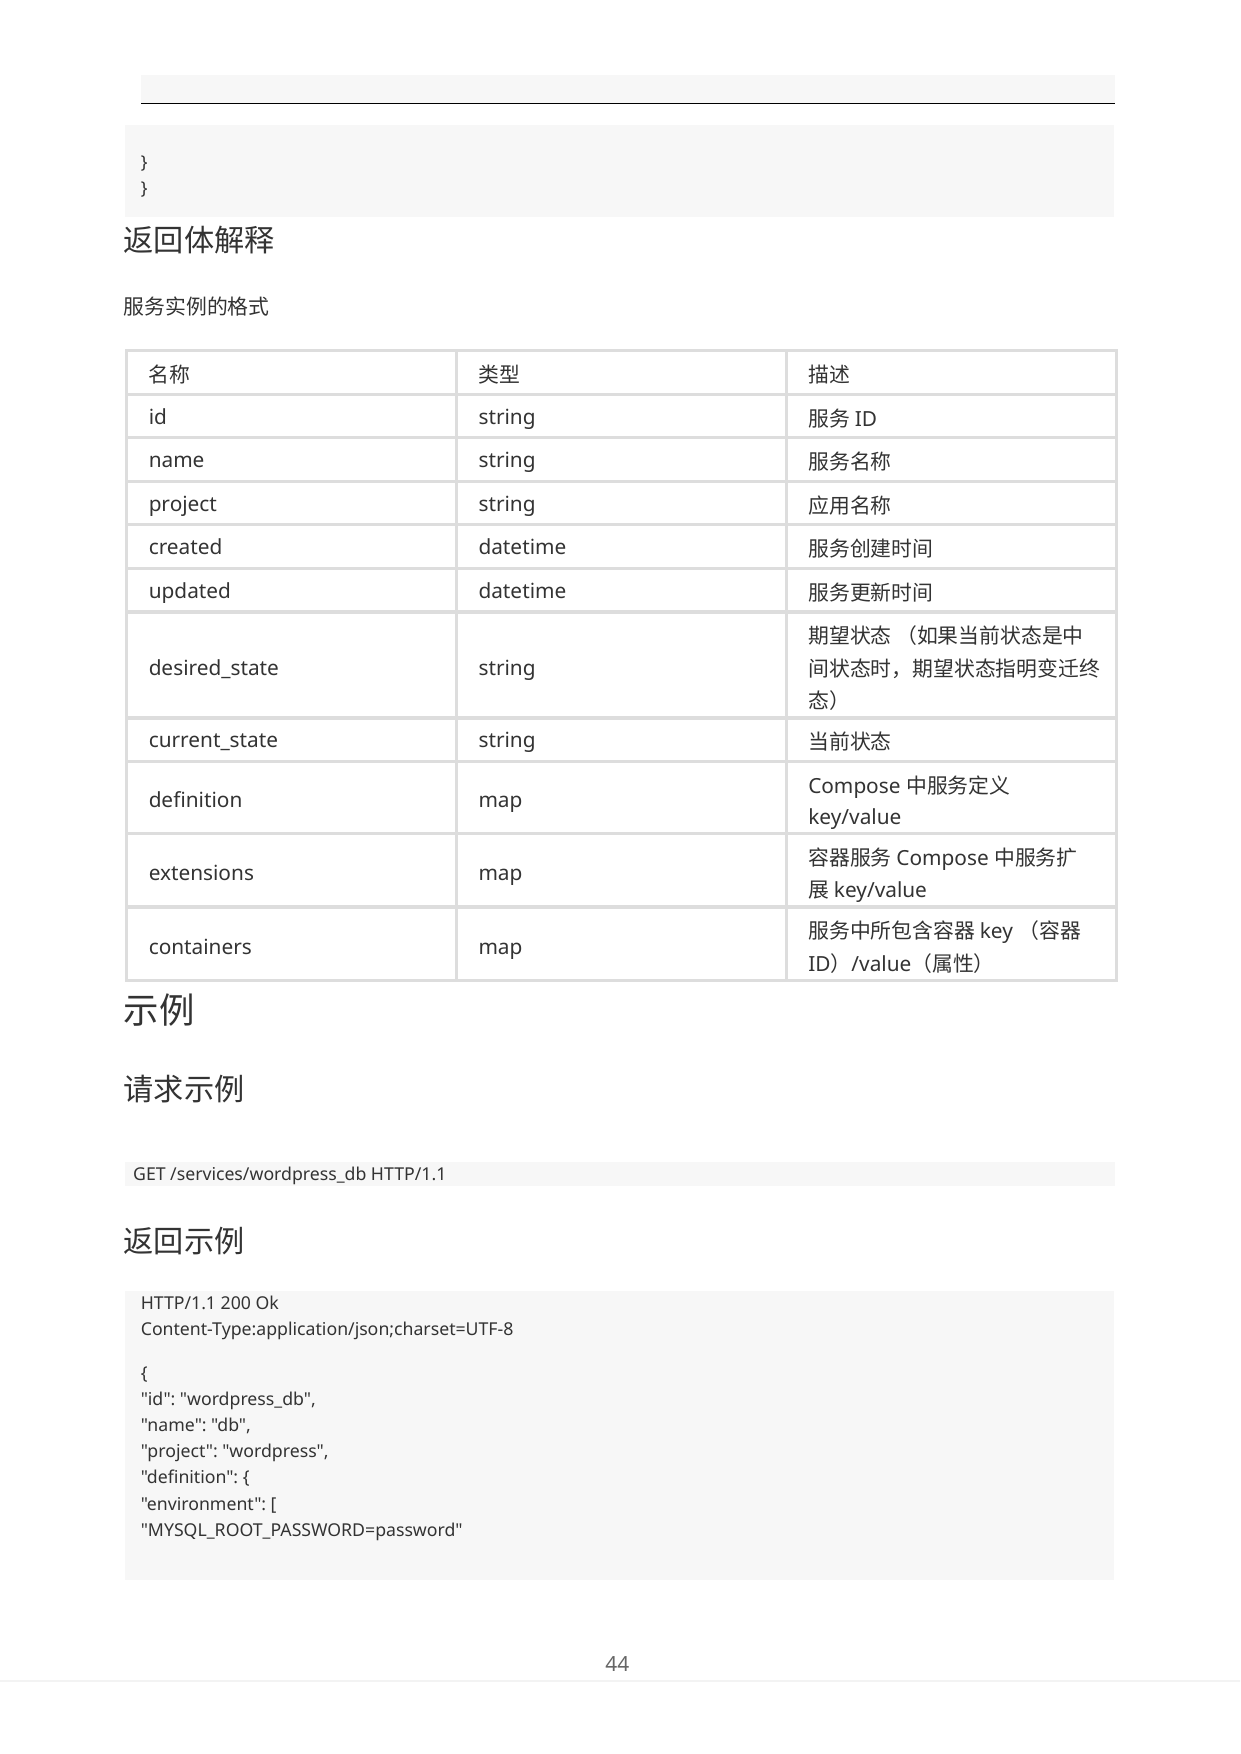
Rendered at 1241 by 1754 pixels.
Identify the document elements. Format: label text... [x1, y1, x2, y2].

table_cell 期望状态 （如果当前状态是中间状态时，期望状态指明变迁终态） [788, 614, 1115, 716]
table_cell desired_state [128, 614, 455, 716]
table_cell created [128, 526, 455, 567]
table_cell 服务 ID [788, 396, 1115, 436]
table_cell project [128, 483, 455, 523]
table_cell containers [128, 909, 455, 979]
text 服务实例的格式 [123, 290, 1115, 320]
table_cell extensions [128, 835, 455, 905]
table_cell 容器服务 Compose 中服务扩 展 key/value [788, 835, 1115, 905]
table_cell map [458, 909, 785, 979]
table_cell 应用名称 [788, 483, 1115, 523]
table_cell string [458, 396, 785, 436]
table_cell string [458, 483, 785, 523]
table_header 名称 [128, 352, 455, 393]
table_cell definition [128, 763, 455, 832]
table_cell map [458, 763, 785, 832]
table_cell string [458, 720, 785, 760]
table_cell id [128, 396, 455, 436]
text 请求示例 [123, 1066, 1115, 1109]
table_cell string [458, 439, 785, 480]
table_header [125, 1291, 1114, 1580]
table_cell 服务中所包含容器 key （容器 ID）/value（属性） [788, 909, 1115, 979]
table_cell name [128, 439, 455, 480]
table_cell map [458, 835, 785, 905]
table_header 描述 [788, 352, 1115, 393]
table_cell string [458, 614, 785, 716]
subtitle 返回体解释 [123, 217, 1115, 260]
text GET /services/wordpress_db HTTP/1.1 [125, 1162, 1115, 1186]
table_cell datetime [458, 570, 785, 610]
table_cell 当前状态 [788, 720, 1115, 760]
table_cell updated [128, 570, 455, 610]
table_cell 服务更新时间 [788, 570, 1115, 610]
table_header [125, 125, 1114, 217]
table_cell 服务创建时间 [788, 526, 1115, 567]
subtitle 示例 [123, 982, 1115, 1033]
table_cell datetime [458, 526, 785, 567]
subtitle 返回示例 [123, 1217, 1115, 1261]
table_header 类型 [458, 352, 785, 393]
table_cell current_state [128, 720, 455, 760]
table_cell Compose 中服务定义 key/value [788, 763, 1115, 832]
table_cell 服务名称 [788, 439, 1115, 480]
